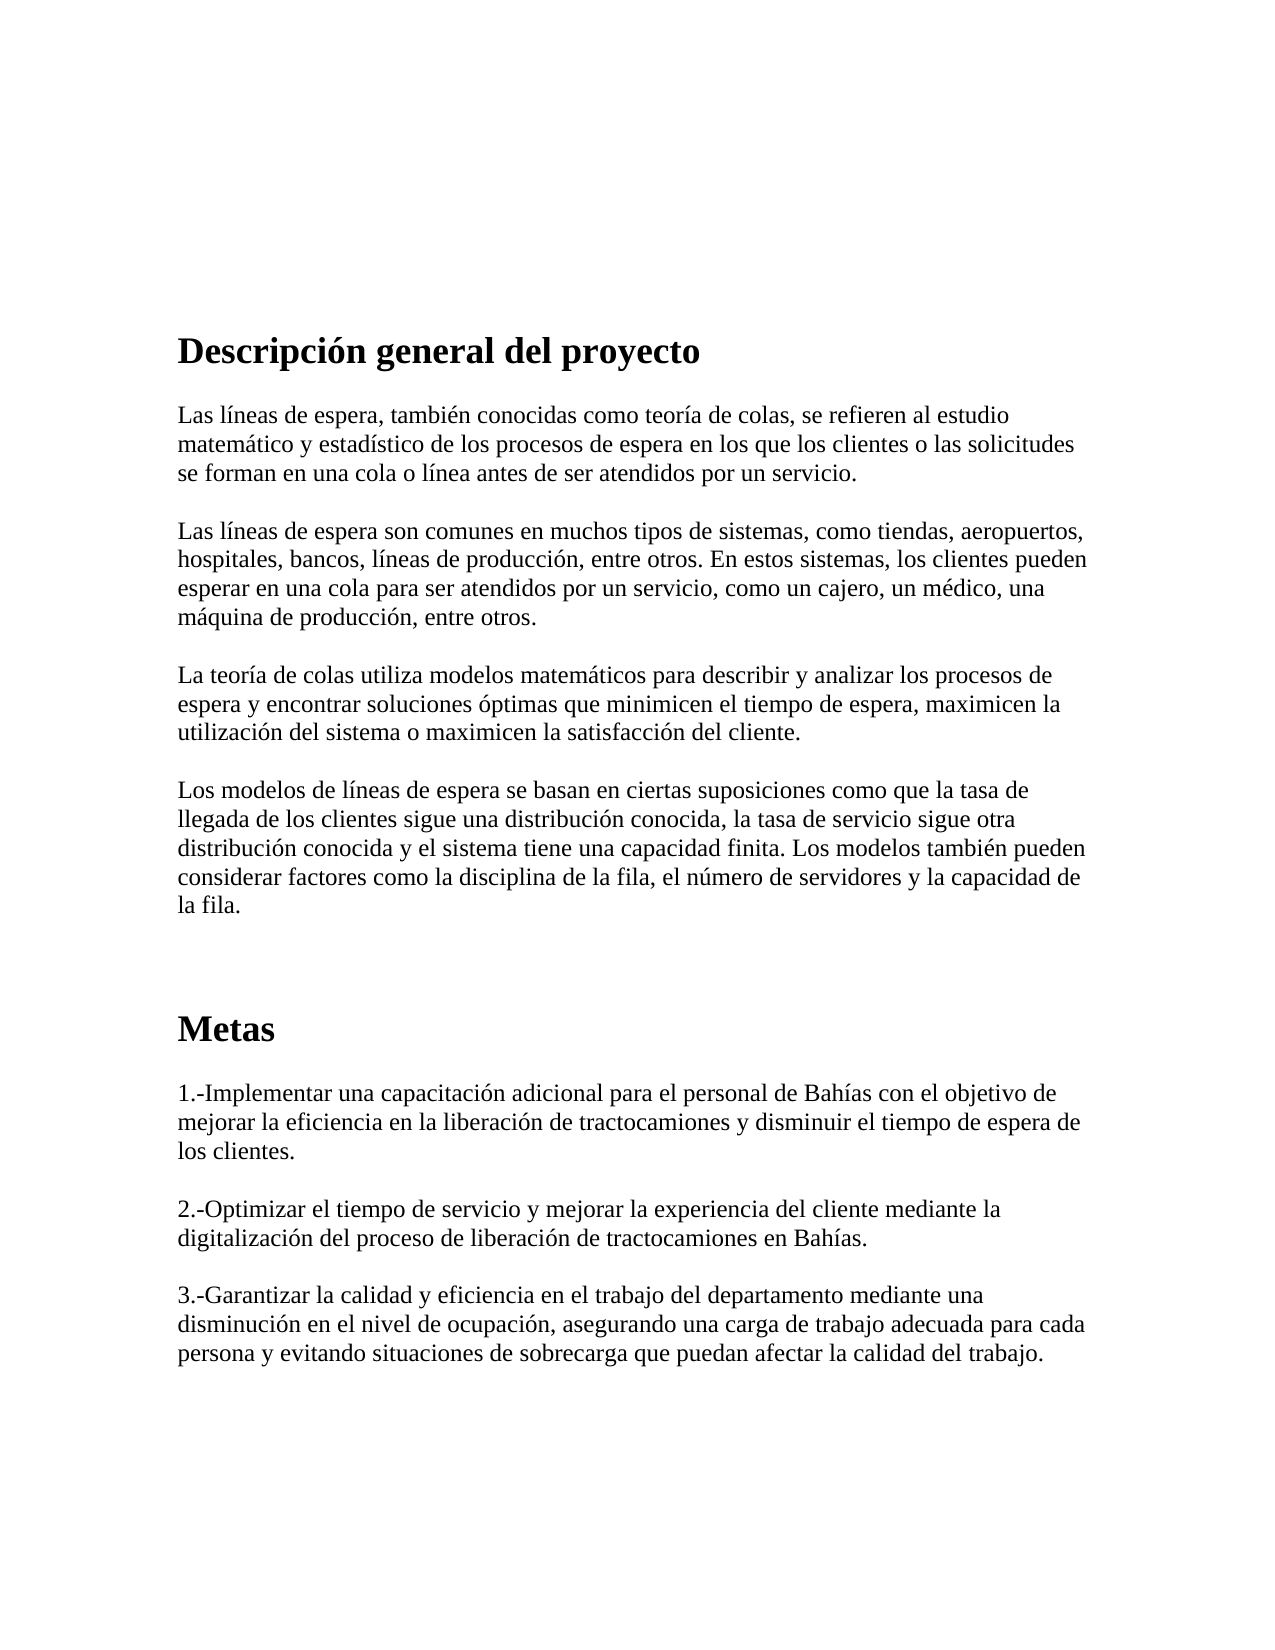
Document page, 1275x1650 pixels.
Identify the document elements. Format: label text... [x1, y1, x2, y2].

text Metas [177, 1006, 1098, 1049]
text Descripción general del proyecto [177, 328, 1098, 371]
text 2.-Optimizar el tiempo de servicio y mejorar la experiencia del cliente mediante la digitalización del proceso de liberación de tractocamiones en Bahías. [177, 1194, 1098, 1251]
text Las líneas de espera, también conocidas como teoría de colas, se refieren al estudio matemático y estadístico de los procesos de espera en los que los clientes o las solicitudes se forman en una cola o línea antes de ser atendidos por un servicio. [177, 400, 1098, 487]
text 3.-Garantizar la calidad y eficiencia en el trabajo del departamento mediante una disminución en el nivel de ocupación, asegurando una carga de trabajo adecuada para cada persona y evitando situaciones de sobrecarga que puedan afectar la calidad del trabajo. [177, 1281, 1098, 1367]
text Los modelos de líneas de espera se basan en ciertas suposiciones como que la tasa de llegada de los clientes sigue una distribución conocida, la tasa de servicio sigue otra distribución conocida y el sistema tiene una capacidad finita. Los modelos también pueden considerar factores como la disciplina de la fila, el número de servidores y la capacidad de la fila. [177, 775, 1098, 919]
text Las líneas de espera son comunes en muchos tipos de sistemas, como tiendas, aeropuertos, hospitales, bancos, líneas de producción, entre otros. En estos sistemas, los clientes pueden esperar en una cola para ser atendidos por un servicio, como un cajero, un médico, una máquina de producción, entre otros. [177, 516, 1098, 631]
text 1.-Implementar una capacitación adicional para el personal de Bahías con el objetivo de mejorar la eficiencia en la liberación de tractocamiones y disminuir el tiempo de espera de los clientes. [177, 1078, 1098, 1165]
text La teoría de colas utiliza modelos matemáticos para describir y analizar los procesos de espera y encontrar soluciones óptimas que minimicen el tiempo de espera, maximicen la utilización del sistema o maximicen la satisfacción del cliente. [177, 660, 1098, 746]
